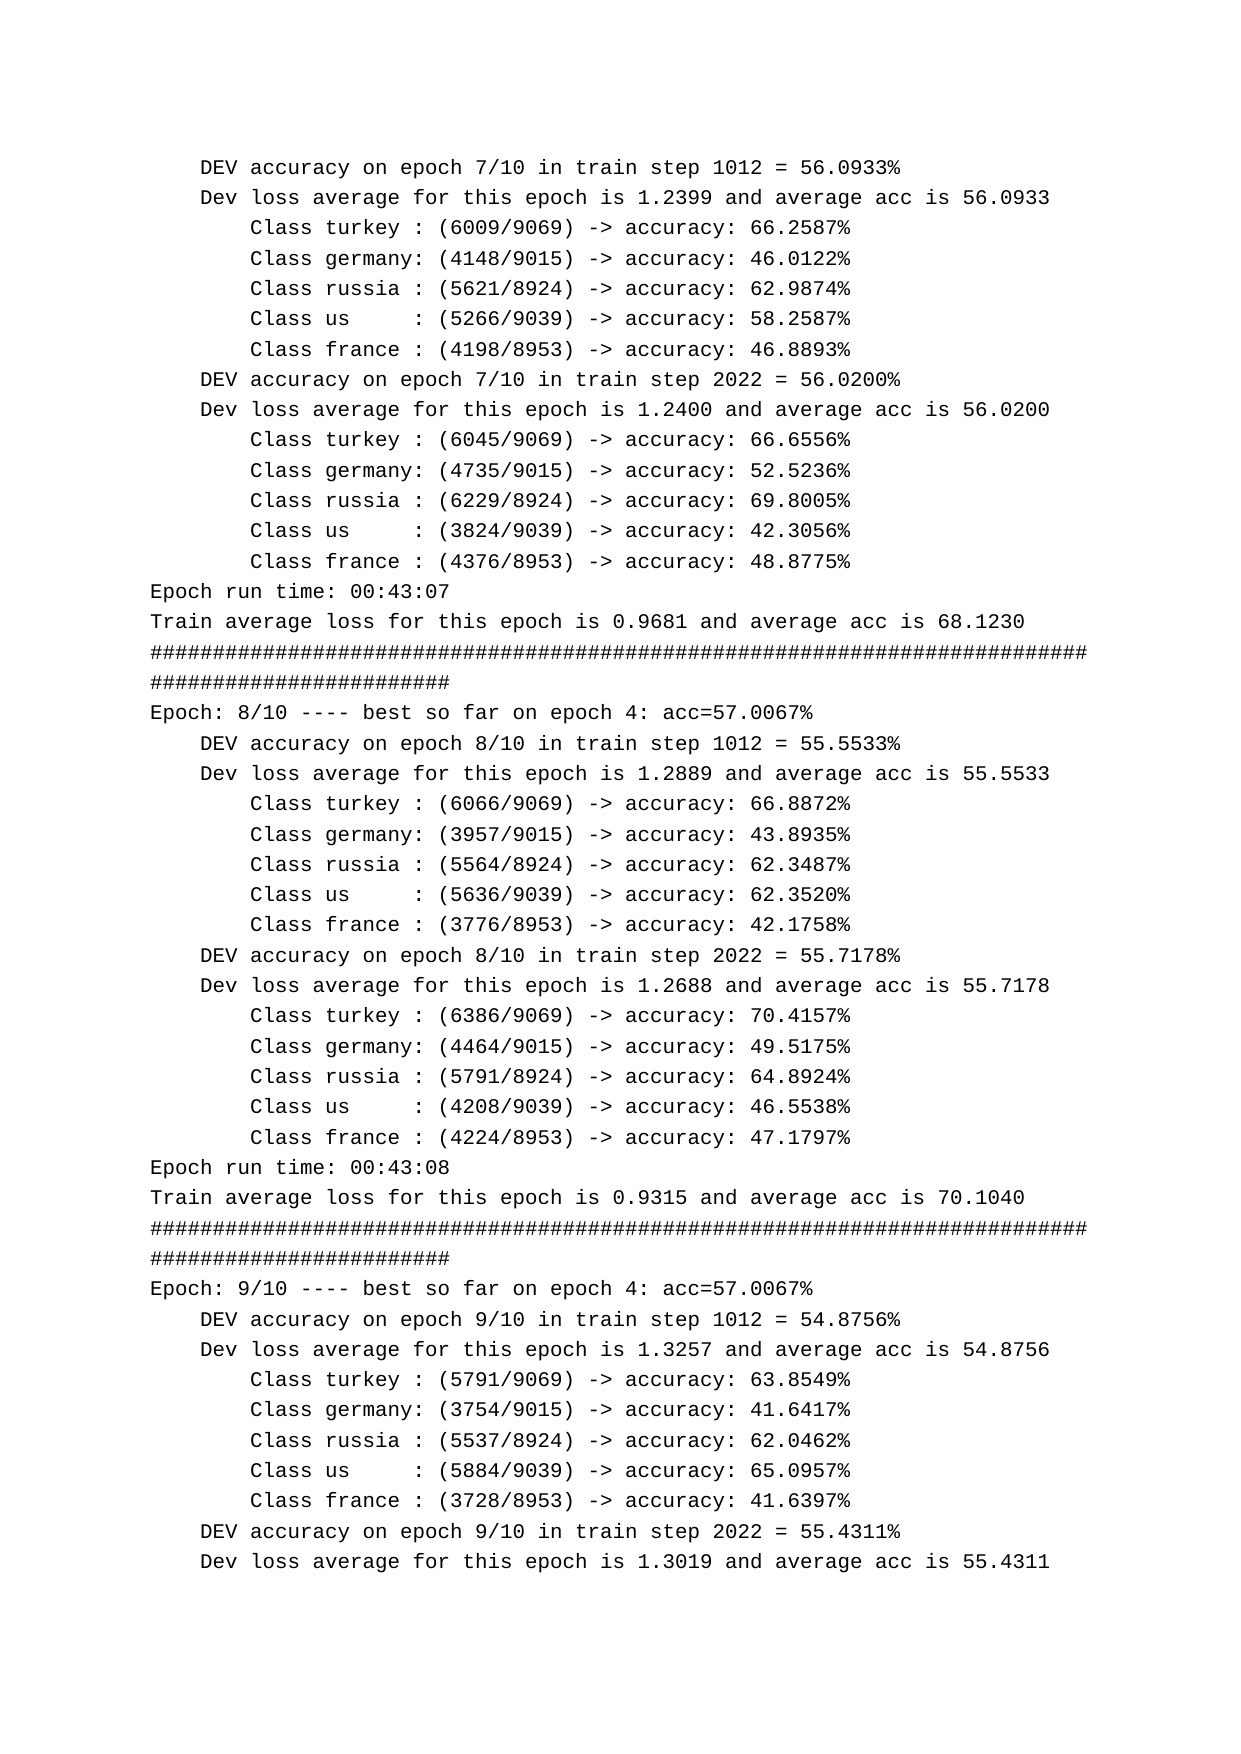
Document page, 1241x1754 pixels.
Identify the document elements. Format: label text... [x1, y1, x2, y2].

text Class turkey : (6009/9069) -> accuracy: 66.2587% [150, 211, 1090, 241]
text Class russia : (5564/8924) -> accuracy: 62.3487% [150, 847, 1090, 877]
text Class france : (4224/8953) -> accuracy: 47.1797% [150, 1120, 1090, 1150]
text Train average loss for this epoch is 0.9681 and average acc is 68.1230 [150, 605, 1090, 635]
text Class turkey : (6045/9069) -> accuracy: 66.6556% [150, 423, 1090, 453]
text DEV accuracy on epoch 7/10 in train step 2022 = 56.0200% [150, 362, 1090, 392]
text Class germany: (3754/9015) -> accuracy: 41.6417% [150, 1393, 1090, 1423]
text Class us : (5884/9039) -> accuracy: 65.0957% [150, 1453, 1090, 1484]
text Epoch run time: 00:43:07 [150, 574, 1090, 605]
text Dev loss average for this epoch is 1.3019 and average acc is 55.4311 [150, 1544, 1090, 1575]
text Class france : (4376/8953) -> accuracy: 48.8775% [150, 544, 1090, 574]
text DEV accuracy on epoch 9/10 in train step 1012 = 54.8756% [150, 1302, 1090, 1332]
text Class turkey : (6066/9069) -> accuracy: 66.8872% [150, 787, 1090, 817]
text Class us : (5266/9039) -> accuracy: 58.2587% [150, 302, 1090, 332]
text Epoch run time: 00:43:08 [150, 1150, 1090, 1181]
text Train average loss for this epoch is 0.9315 and average acc is 70.1040 [150, 1181, 1090, 1211]
text Class us : (4208/9039) -> accuracy: 46.5538% [150, 1090, 1090, 1120]
text DEV accuracy on epoch 8/10 in train step 1012 = 55.5533% [150, 726, 1090, 756]
text Class russia : (5621/8924) -> accuracy: 62.9874% [150, 271, 1090, 302]
text Class us : (3824/9039) -> accuracy: 42.3056% [150, 514, 1090, 544]
text Class germany: (4148/9015) -> accuracy: 46.0122% [150, 241, 1090, 271]
text Dev loss average for this epoch is 1.2889 and average acc is 55.5533 [150, 756, 1090, 787]
text Epoch: 9/10 ---- best so far on epoch 4: acc=57.0067% [150, 1272, 1090, 1302]
text Class germany: (4735/9015) -> accuracy: 52.5236% [150, 453, 1090, 483]
text Class russia : (5791/8924) -> accuracy: 64.8924% [150, 1059, 1090, 1090]
text Class turkey : (5791/9069) -> accuracy: 63.8549% [150, 1362, 1090, 1393]
text ################################################################################################### [150, 1211, 1090, 1272]
text Class russia : (6229/8924) -> accuracy: 69.8005% [150, 483, 1090, 514]
text DEV accuracy on epoch 8/10 in train step 2022 = 55.7178% [150, 938, 1090, 968]
text Dev loss average for this epoch is 1.2688 and average acc is 55.7178 [150, 968, 1090, 999]
text Class russia : (5537/8924) -> accuracy: 62.0462% [150, 1423, 1090, 1453]
text Epoch: 8/10 ---- best so far on epoch 4: acc=57.0067% [150, 696, 1090, 726]
text Class germany: (4464/9015) -> accuracy: 49.5175% [150, 1029, 1090, 1059]
text Class france : (3776/8953) -> accuracy: 42.1758% [150, 908, 1090, 938]
text Class us : (5636/9039) -> accuracy: 62.3520% [150, 877, 1090, 908]
text DEV accuracy on epoch 7/10 in train step 1012 = 56.0933% [150, 150, 1090, 180]
text Class turkey : (6386/9069) -> accuracy: 70.4157% [150, 999, 1090, 1029]
text Class germany: (3957/9015) -> accuracy: 43.8935% [150, 817, 1090, 847]
text ################################################################################################### [150, 635, 1090, 696]
text Dev loss average for this epoch is 1.2400 and average acc is 56.0200 [150, 392, 1090, 423]
text Class france : (3728/8953) -> accuracy: 41.6397% [150, 1484, 1090, 1514]
text Dev loss average for this epoch is 1.3257 and average acc is 54.8756 [150, 1332, 1090, 1362]
text Class france : (4198/8953) -> accuracy: 46.8893% [150, 332, 1090, 362]
text DEV accuracy on epoch 9/10 in train step 2022 = 55.4311% [150, 1514, 1090, 1544]
text Dev loss average for this epoch is 1.2399 and average acc is 56.0933 [150, 180, 1090, 211]
